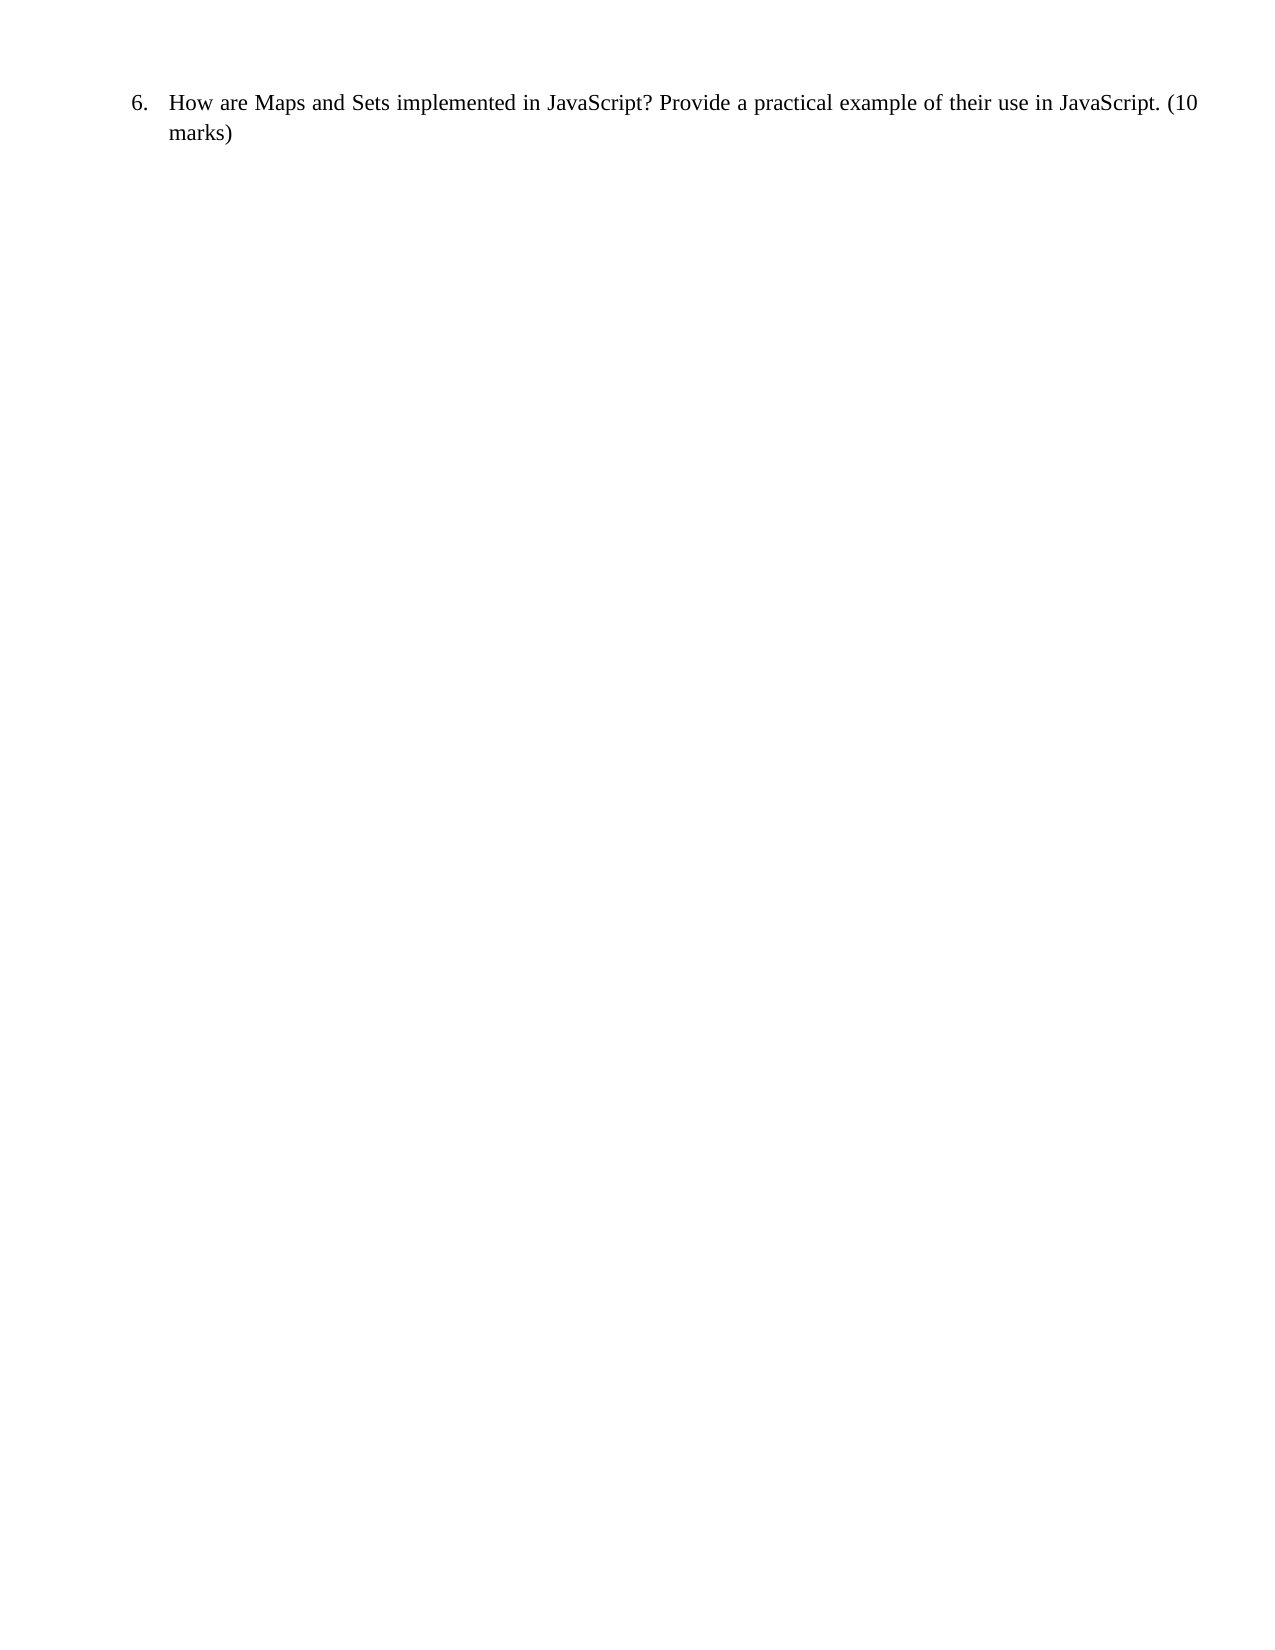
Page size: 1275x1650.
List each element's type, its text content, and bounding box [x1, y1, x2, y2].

list How are Maps and Sets implemented in JavaScript? Provide a practical example of their use in JavaScript. (10 marks) [131, 89, 1200, 145]
